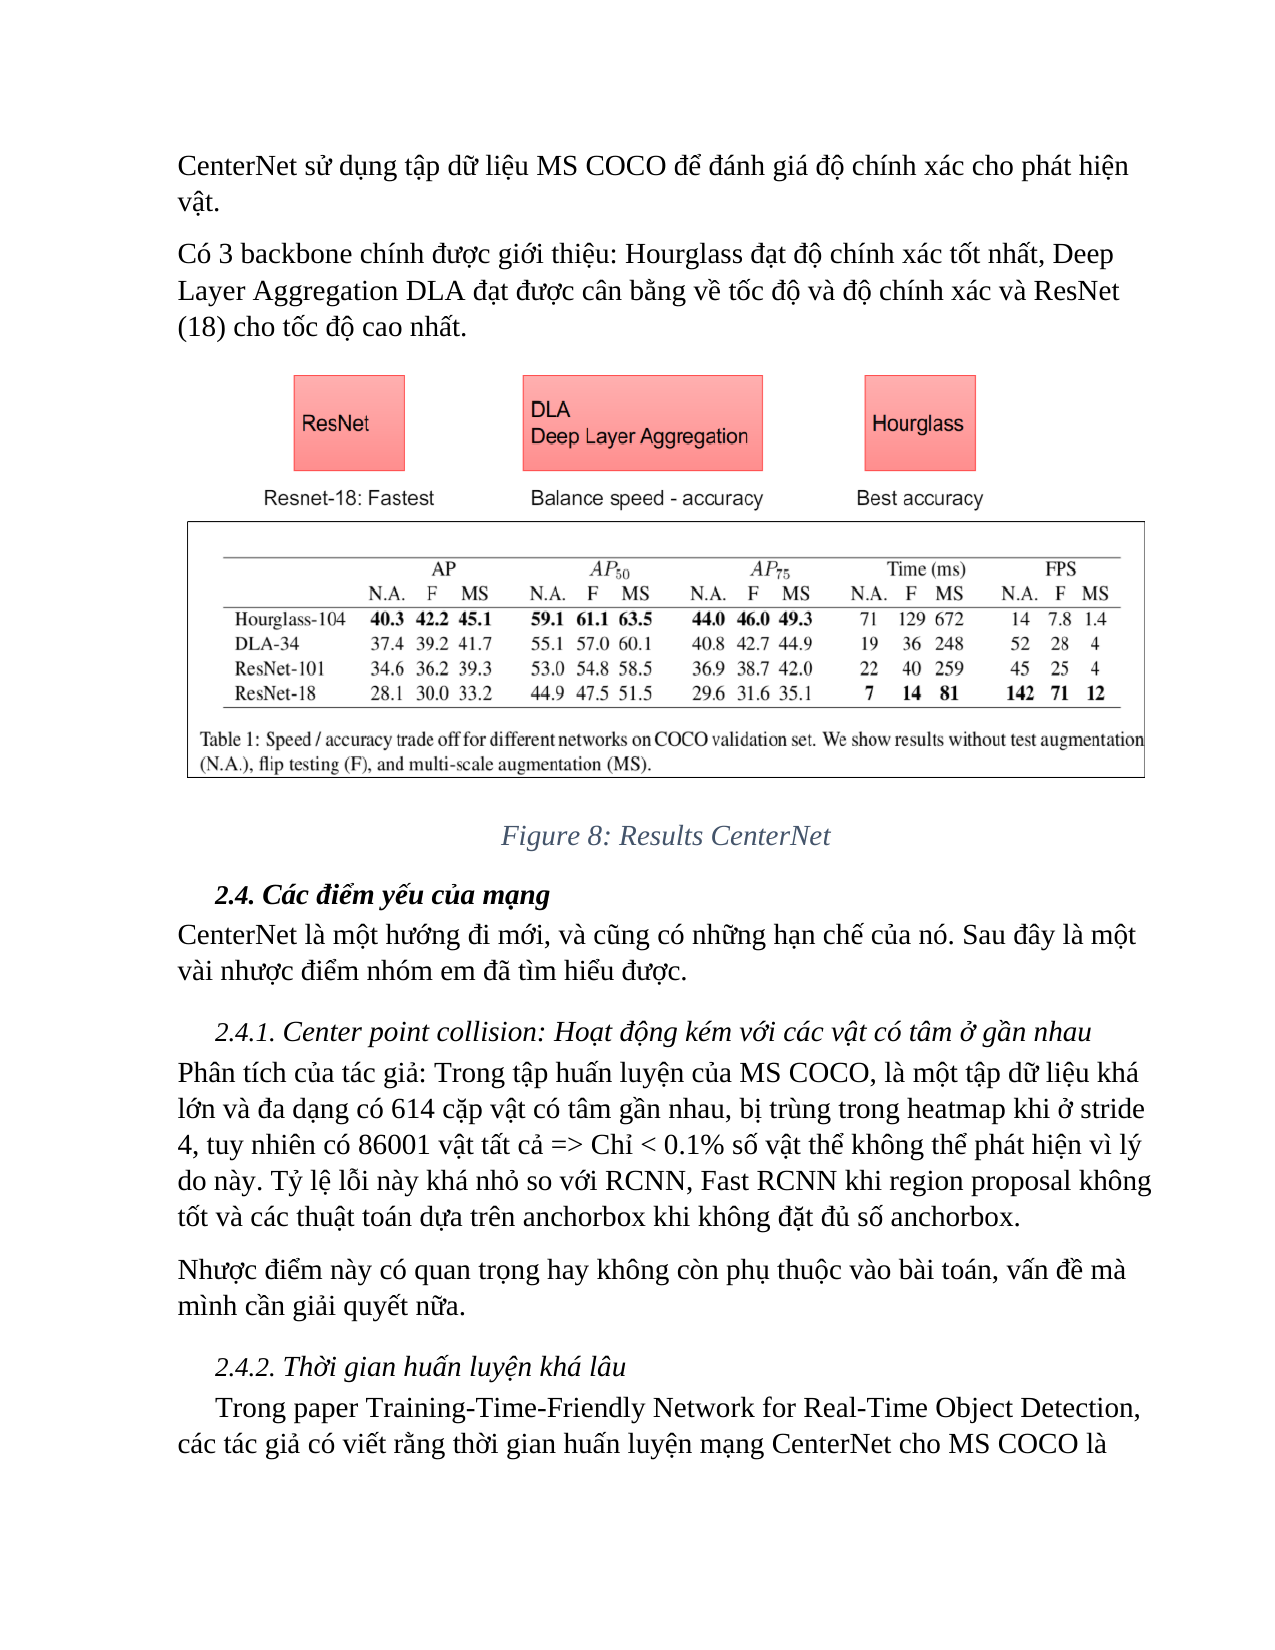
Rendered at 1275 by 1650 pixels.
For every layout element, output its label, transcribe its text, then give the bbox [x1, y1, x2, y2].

text CenterNet sử dụng tập dữ liệu MS COCO để đánh giá độ chính xác cho phát hiện vật. [177, 148, 1157, 217]
text Phân tích của tác giả: Trong tập huấn luyện của MS COCO, là một tập dữ liệu khá lớn và đa dạng có 614 cặp vật có tâm gần nhau, bị trùng trong heatmap khi ở stride 4, tuy nhiên có 86001 vật tất cả => Chỉ < 0.1% số vật thể không thể phát hiện vì lý do này. Tỷ lệ lỗi này khá nhỏ so với RCNN, Fast RCNN khi region proposal không tốt và các thuật toán dựa trên anchorbox khi không đặt đủ số anchorbox. [177, 1055, 1157, 1233]
text Figure 8: Results CenterNet [177, 818, 1157, 852]
subtitle Thời gian huấn luyện khá lâu [215, 1349, 1157, 1383]
subtitle Các điểm yếu của mạng [215, 877, 1157, 911]
picture [177, 361, 1157, 800]
text CenterNet là một hướng đi mới, và cũng có những hạn chế của nó. Sau đây là một vài nhược điểm nhóm em đã tìm hiểu được. [177, 917, 1157, 987]
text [177, 1390, 1157, 1459]
subtitle Center point collision: Hoạt động kém với các vật có tâm ở gần nhau [215, 1014, 1157, 1048]
text Nhược điểm này có quan trọng hay không còn phụ thuộc vào bài toán, vấn đề mà mình cần giải quyết nữa. [177, 1252, 1157, 1322]
text Có 3 backbone chính được giới thiệu: Hourglass đạt độ chính xác tốt nhất, Deep Layer Aggregation DLA đạt được cân bằng về tốc độ và độ chính xác và ResNet (18) cho tốc độ cao nhất. [177, 237, 1157, 342]
